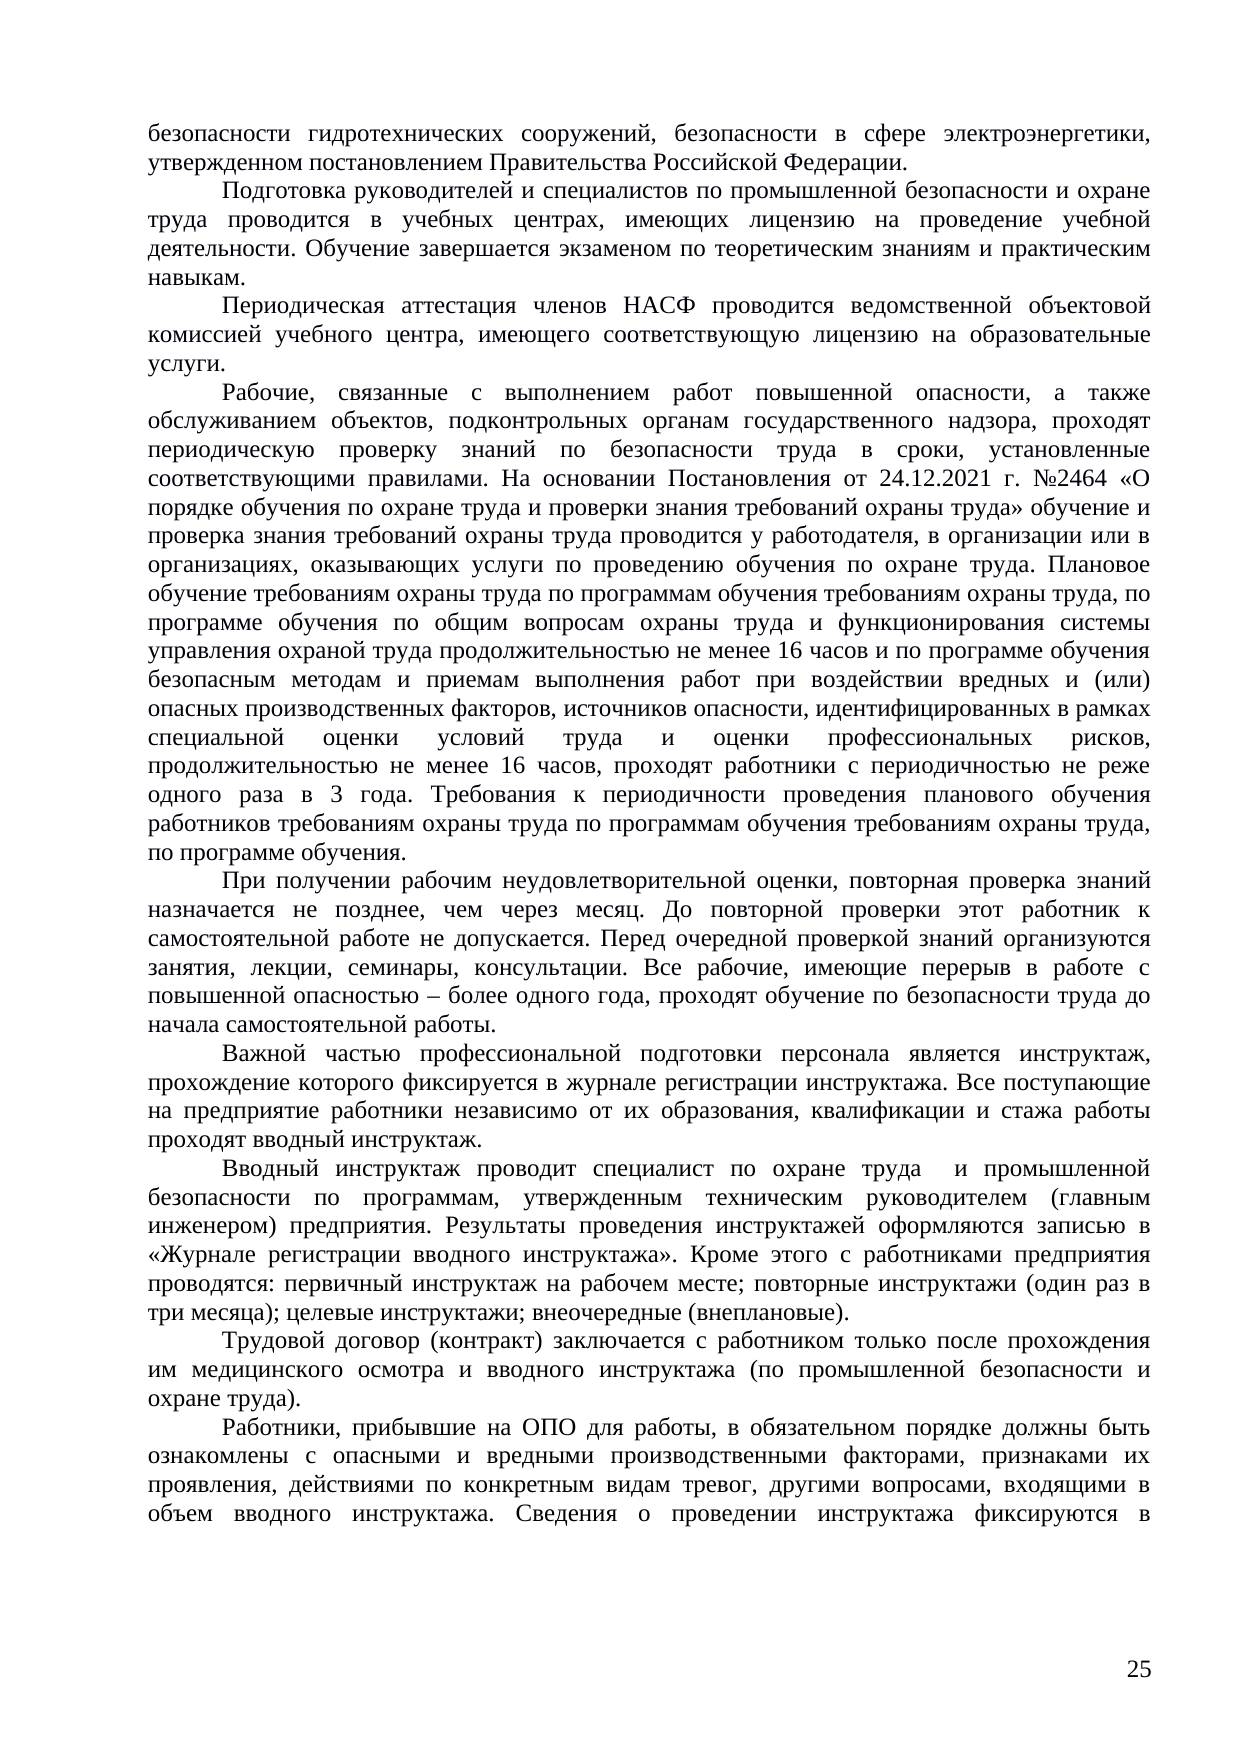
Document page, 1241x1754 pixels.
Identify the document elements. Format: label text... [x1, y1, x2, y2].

text При получении рабочим неудовлетворительной оценки, повторная проверка знаний назначается не позднее, чем через месяц. До повторной проверки этот работник к самостоятельной работе не допускается. Перед очередной проверкой знаний организуются занятия, лекции, семинары, консультации. Все рабочие, имеющие перерыв в работе с повышенной опасностью – более одного года, проходят обучение по безопасности труда до начала самостоятельной работы. [148, 866, 1152, 1038]
text Подготовка руководителей и специалистов по промышленной безопасности и охране труда проводится в учебных центрах, имеющих лицензию на проведение учебной деятельности. Обучение завершается экзаменом по теоретическим знаниям и практическим навыкам. [148, 176, 1152, 291]
text Рабочие, связанные с выполнением работ повышенной опасности, а также обслуживанием объектов, подконтрольных органам государственного надзора, проходят периодическую проверку знаний по безопасности труда в сроки, установленные соответствующими правилами. На основании Постановления от 24.12.2021 г. №2464 «О порядке обучения по охране труда и проверки знания требований охраны труда» обучение и проверка знания требований охраны труда проводится у работодателя, в организации или в организациях, оказывающих услуги по проведению обучения по охране труда. Плановое обучение требованиям охраны труда по программам обучения требованиям охраны труда, по программе обучения по общим вопросам охраны труда и функционирования системы управления охраной труда продолжительностью не менее 16 часов и по программе обучения безопасным методам и приемам выполнения работ при воздействии вредных и (или) опасных производственных факторов, источников опасности, идентифицированных в рамках специальной оценки условий труда и оценки профессиональных рисков, продолжительностью не менее 16 часов, проходят работники с периодичностью не реже одного раза в 3 года. Требования к периодичности проведения планового обучения работников требованиям охраны труда по программам обучения требованиям охраны труда, по программе обучения. [148, 377, 1152, 866]
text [148, 118, 1152, 176]
text Периодическая аттестация членов НАСФ проводится ведомственной объектовой комиссией учебного центра, имеющего соответствующую лицензию на образовательные услуги. [148, 291, 1152, 377]
text Вводный инструктаж проводит специалист по охране труда и промышленной безопасности по программам, утвержденным техническим руководителем (главным инженером) предприятия. Результаты проведения инструктажей оформляются записью в «Журнале регистрации вводного инструктажа». Кроме этого с работниками предприятия проводятся: первичный инструктаж на рабочем месте; повторные инструктажи (один раз в три месяца); целевые инструктажи; внеочередные (внеплановые). [148, 1153, 1152, 1326]
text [148, 1412, 1152, 1527]
text Трудовой договор (контракт) заключается с работником только после прохождения им медицинского осмотра и вводного инструктажа (по промышленной безопасности и охране труда). [148, 1326, 1152, 1412]
text Важной частью профессиональной подготовки персонала является инструктаж, прохождение которого фиксируется в журнале регистрации инструктажа. Все поступающие на предприятие работники независимо от их образования, квалификации и стажа работы проходят вводный инструктаж. [148, 1038, 1152, 1153]
